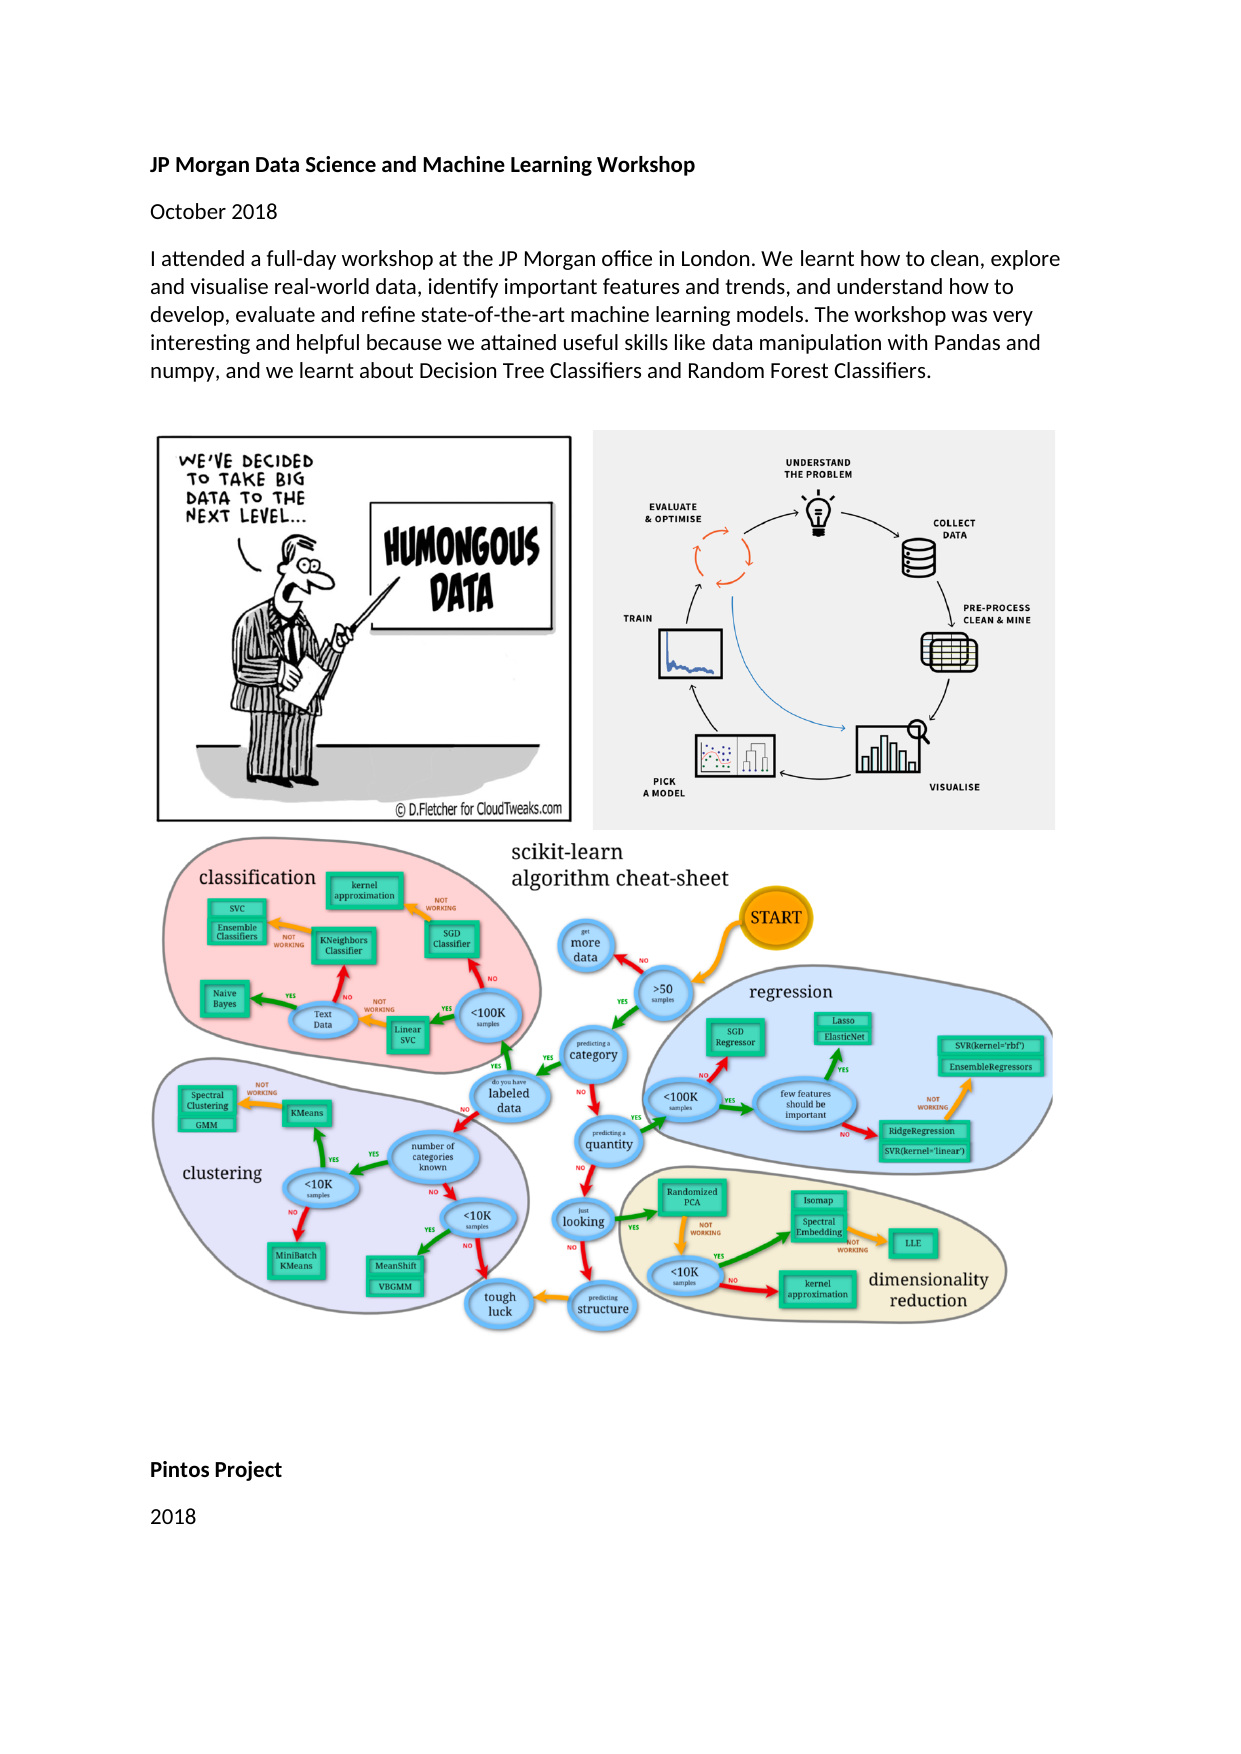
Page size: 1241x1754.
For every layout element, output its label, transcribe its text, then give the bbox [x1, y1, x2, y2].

picture [150, 831, 1053, 1343]
text October 2018 [150, 197, 1090, 225]
text Pintos Project [150, 1456, 1090, 1483]
picture [592, 430, 1056, 830]
text 2018 [150, 1502, 1090, 1530]
text JP Morgan Data Science and Machine Learning Workshop [150, 150, 1090, 178]
picture [150, 431, 578, 830]
text I attended a full-day workshop at the JP Morgan office in London. We learnt how to clean, explore and visualise real-world data, identify important features and trends, and understand how to develop, evaluate and refine state-of-the-art machine learning models. The workshop was very interesting and helpful because we attained useful skills like data manipulation with Pandas and numpy, and we learnt about Decision Tree Classifiers and Random Forest Classifiers. [150, 244, 1090, 384]
